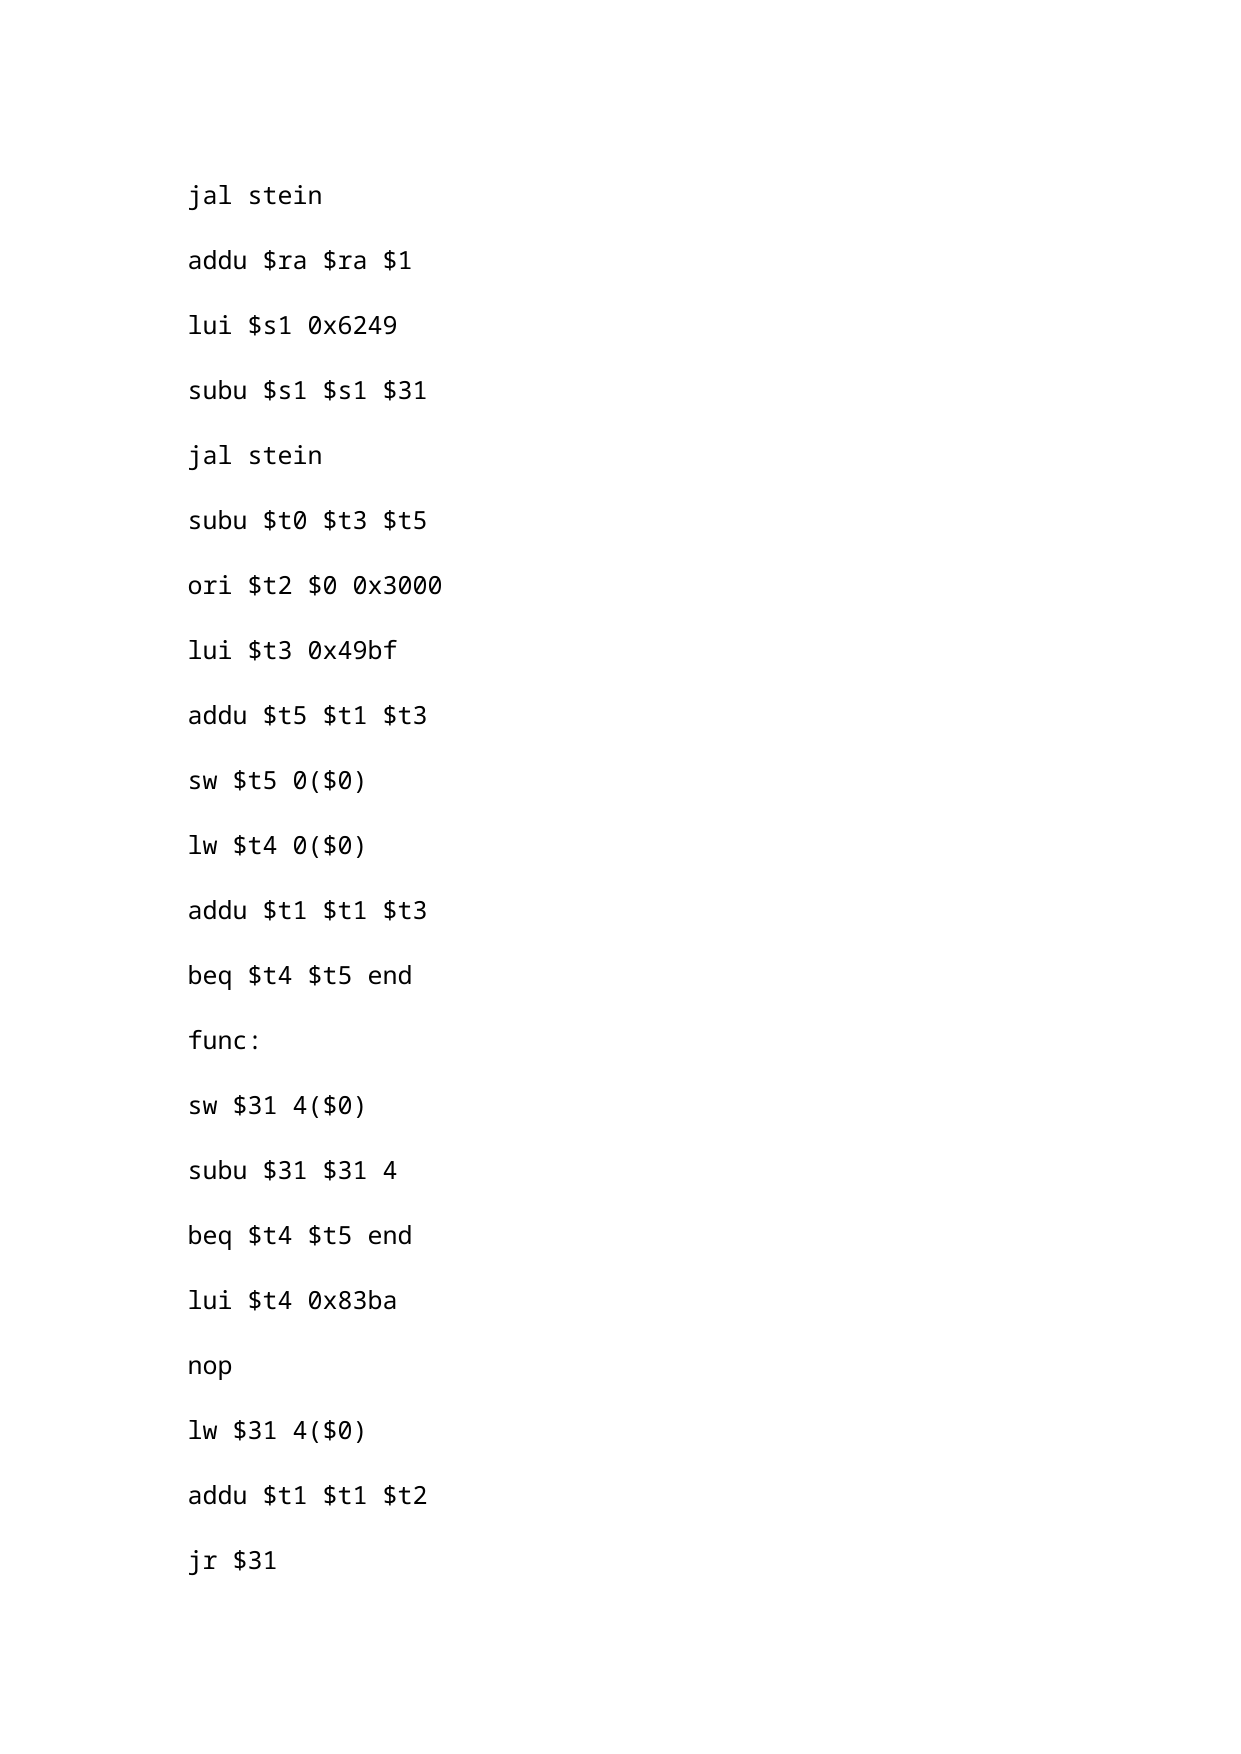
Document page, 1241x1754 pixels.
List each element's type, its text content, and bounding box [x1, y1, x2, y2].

text beq $t4 $t5 end [187, 942, 1053, 1007]
text subu $t0 $t3 $t5 [187, 487, 1053, 552]
text subu $31 $31 4 [187, 1137, 1053, 1202]
text lui $s1 0x6249 [187, 292, 1053, 357]
text addu $t5 $t1 $t3 [187, 682, 1053, 747]
text subu $s1 $s1 $31 [187, 357, 1053, 422]
text beq $t4 $t5 end [187, 1202, 1053, 1267]
text jal stein [187, 162, 1053, 227]
text jal stein [187, 422, 1053, 487]
text lui $t3 0x49bf [187, 617, 1053, 682]
text lw $t4 0($0) [187, 812, 1053, 877]
text sw $31 4($0) [187, 1072, 1053, 1137]
text nop [187, 1332, 1053, 1397]
text ori $t2 $0 0x3000 [187, 552, 1053, 617]
text addu $t1 $t1 $t2 [187, 1462, 1053, 1527]
text lui $t4 0x83ba [187, 1267, 1053, 1332]
text jr $31 [187, 1527, 1053, 1592]
text addu $t1 $t1 $t3 [187, 877, 1053, 942]
text func: [187, 1007, 1053, 1072]
text lw $31 4($0) [187, 1397, 1053, 1462]
text sw $t5 0($0) [187, 747, 1053, 812]
text addu $ra $ra $1 [187, 227, 1053, 292]
